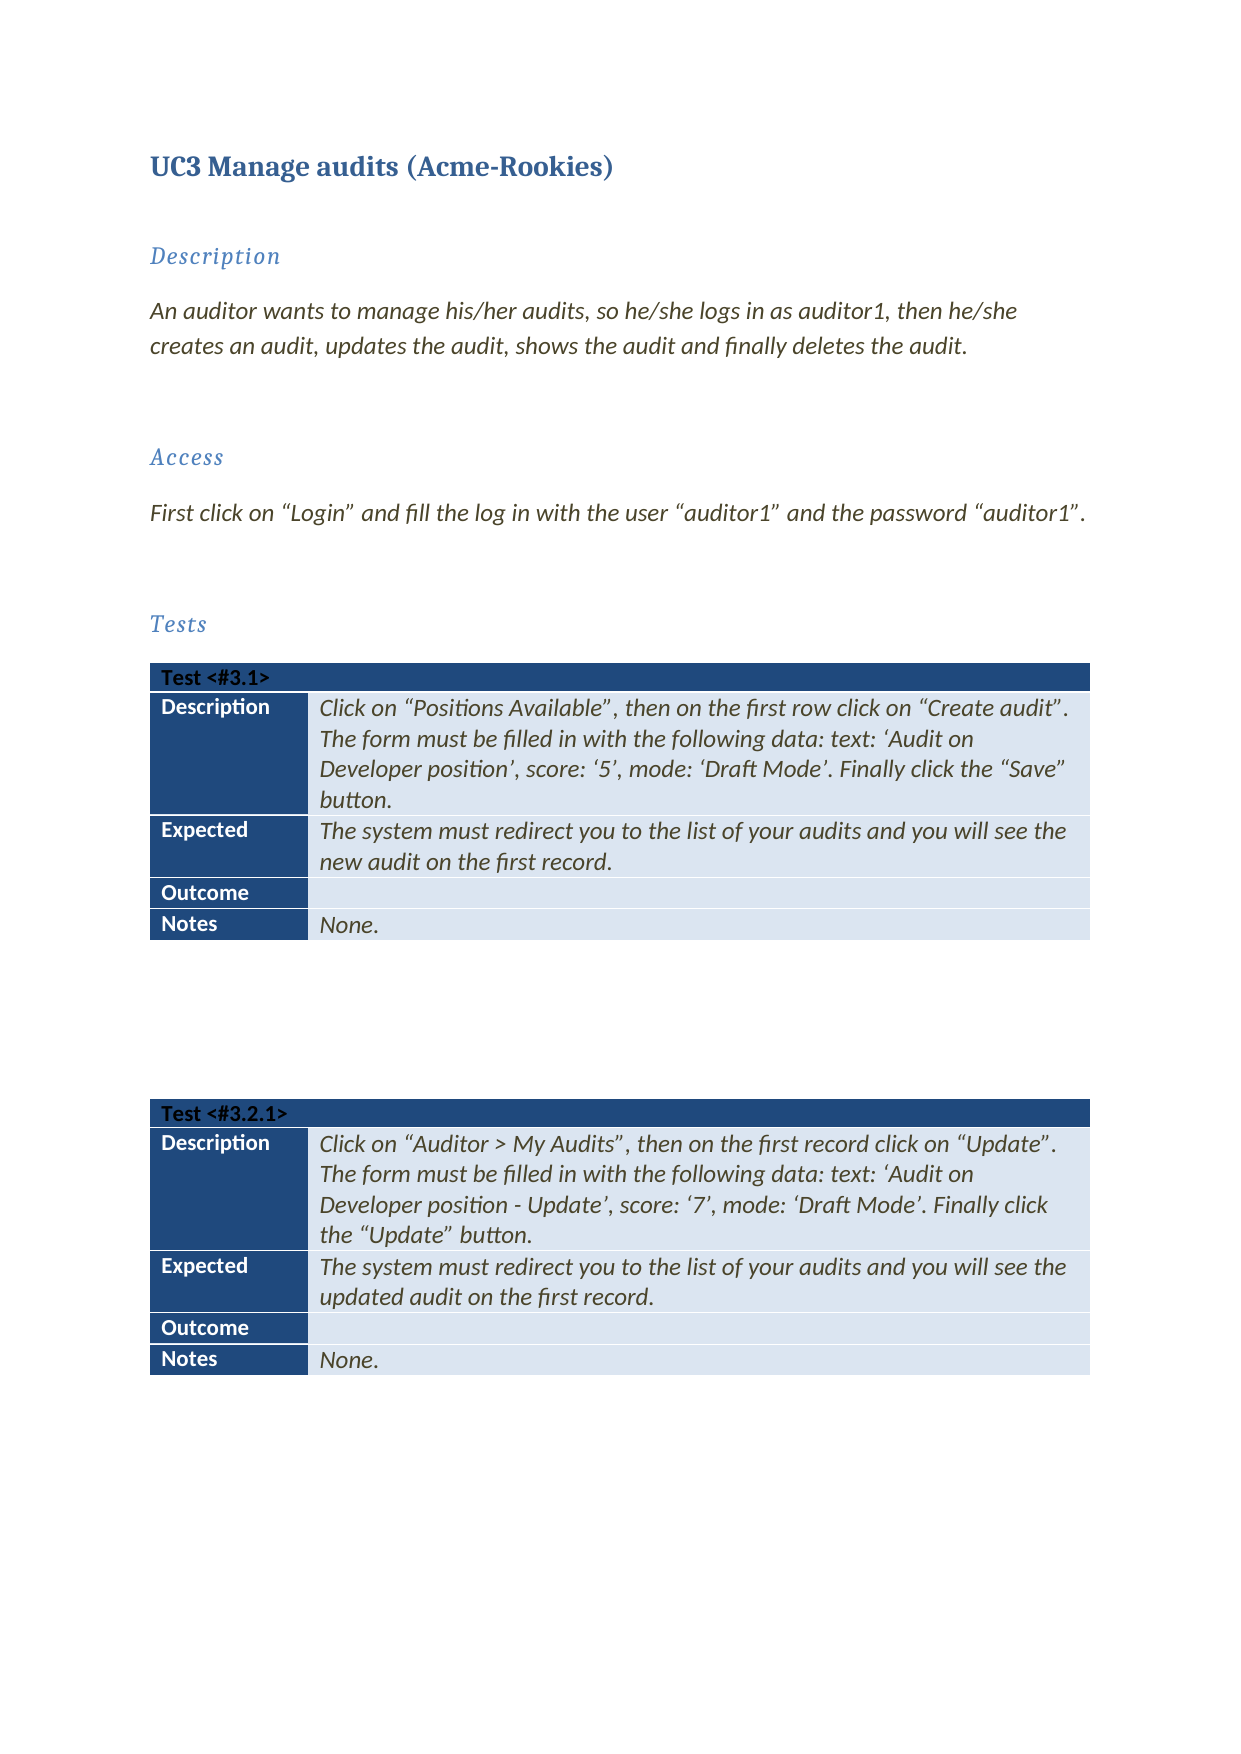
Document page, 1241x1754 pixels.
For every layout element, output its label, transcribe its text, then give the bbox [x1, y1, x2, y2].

table_cell [308, 1313, 1090, 1343]
table_cell None. [308, 1345, 1090, 1375]
subtitle UC3 Manage audits (Acme-Rookies) [150, 150, 1090, 183]
table_cell Expected [150, 1251, 308, 1312]
table_cell [308, 878, 1090, 908]
table_cell Description [150, 693, 308, 814]
text First click on “Login” and fill the log in with the user “auditor1” and the password “auditor1”. [150, 497, 1090, 527]
table_cell None. [308, 909, 1090, 940]
table_header Test <#3.2.1> [150, 1099, 1090, 1127]
table_cell Outcome [150, 1313, 308, 1343]
table_cell Click on “Auditor > My Audits”, then on the first record click on “Update”. The form must be filled in with the following data: text: ‘Audit on Developer position - Update’, score: ‘7’, mode: ‘Draft Mode’. Finally click the “Update” button. [308, 1128, 1090, 1250]
table_cell Description [150, 1128, 308, 1250]
text An auditor wants to manage his/her audits, so he/she logs in as auditor1, then he/she creates an audit, updates the audit, shows the audit and finally deletes the audit. [150, 295, 1090, 361]
table_cell Expected [150, 816, 308, 877]
table_cell Click on “Positions Available”, then on the first row click on “Create audit”. The form must be filled in with the following data: text: ‘Audit on Developer position’, score: ‘5’, mode: ‘Draft Mode’. Finally click the “Save” button. [308, 693, 1090, 814]
table_cell Notes [150, 1345, 308, 1375]
table_cell The system must redirect you to the list of your audits and you will see the updated audit on the first record. [308, 1251, 1090, 1312]
subtitle Description [150, 242, 1090, 270]
table_header Test <#3.1> [150, 663, 1090, 691]
table_cell Notes [150, 909, 308, 940]
subtitle Tests [150, 609, 1090, 638]
table_cell Outcome [150, 878, 308, 908]
table_cell The system must redirect you to the list of your audits and you will see the new audit on the first record. [308, 816, 1090, 877]
subtitle Access [150, 443, 1090, 472]
